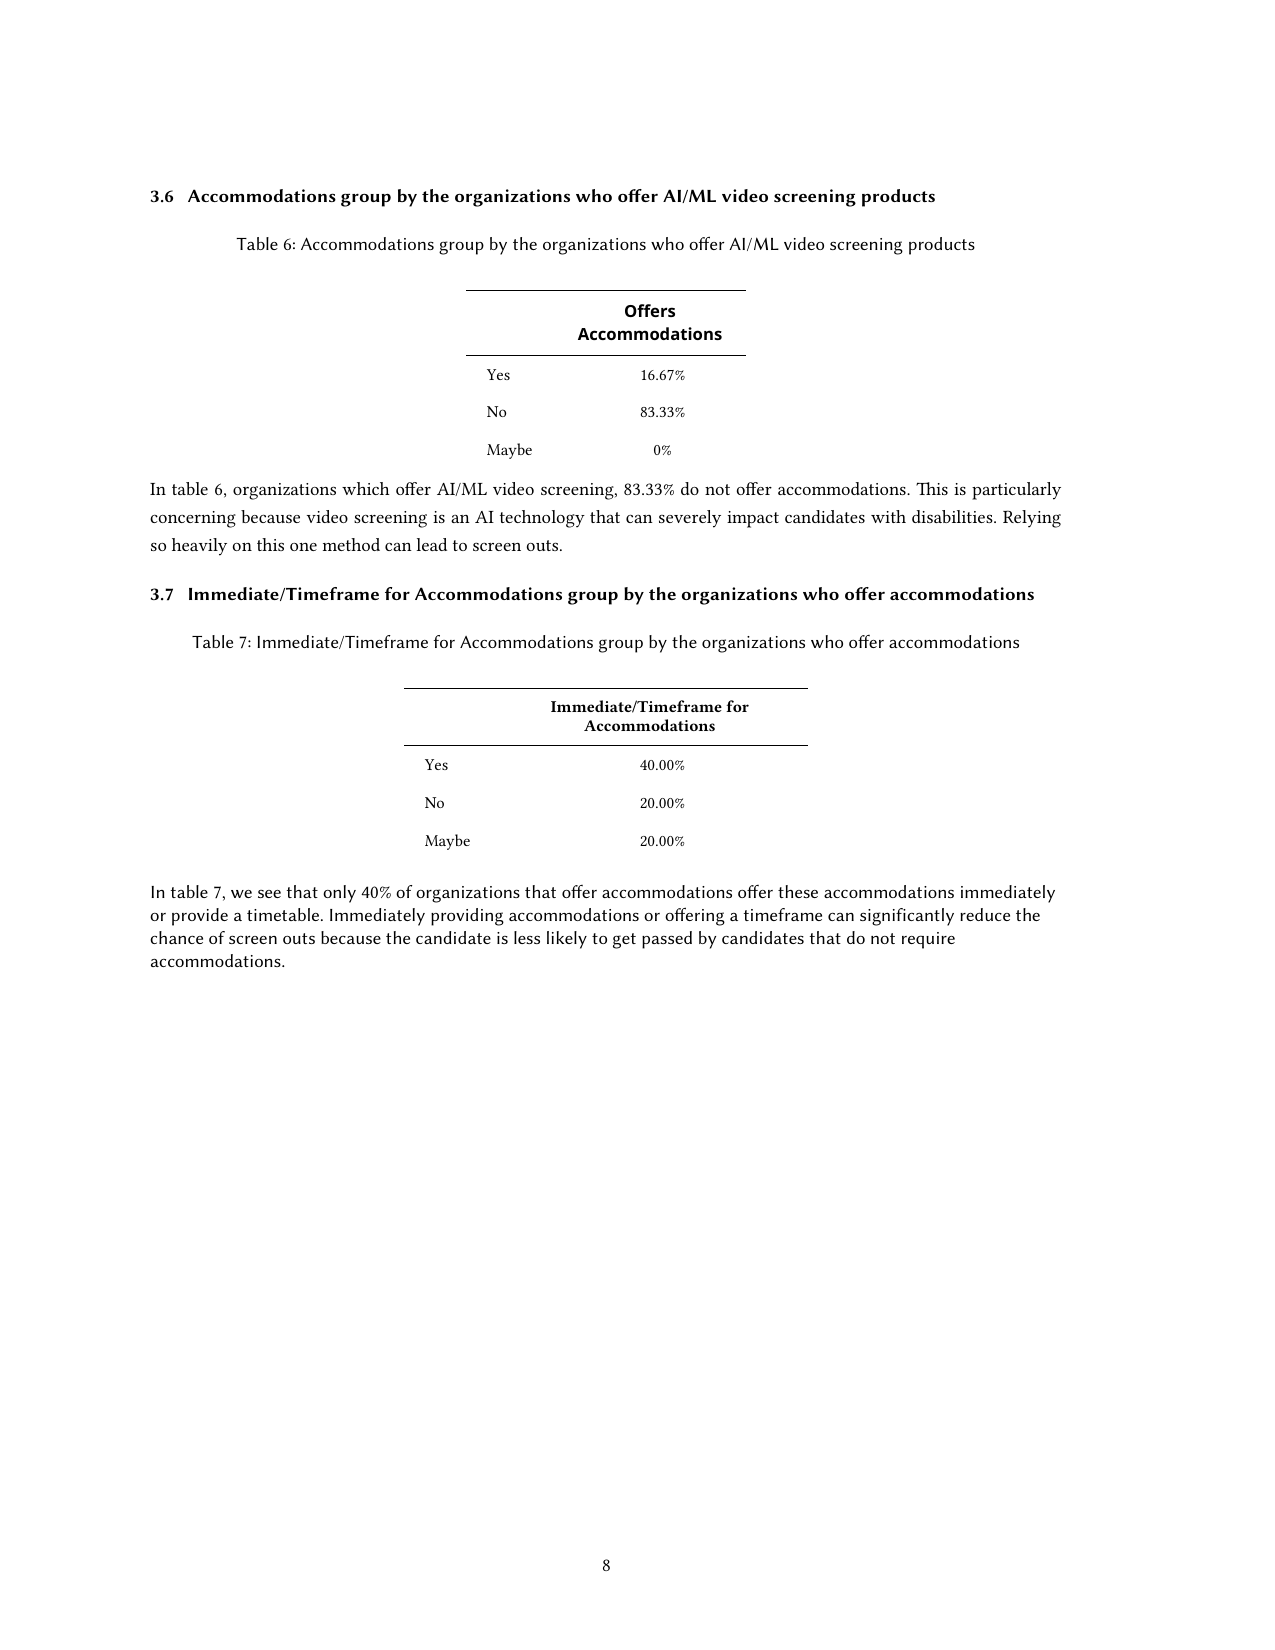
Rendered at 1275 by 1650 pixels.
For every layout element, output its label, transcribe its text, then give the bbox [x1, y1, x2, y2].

table_cell Yes [404, 746, 491, 784]
table_cell No [404, 784, 491, 822]
table_cell 20.00% [491, 822, 808, 859]
table_cell Yes [466, 356, 553, 394]
table_header [404, 689, 491, 745]
table_cell Maybe [404, 822, 491, 859]
table_cell Maybe [466, 431, 553, 469]
text In table 7, we see that only 40% of organizations that offer accommodations offer these accommodations immediately or provide a timetable. Immediately providing accommodations or offering a timeframe can significantly reduce the chance of screen outs because the candidate is less likely to get passed by candidates that do not require accommodations. [150, 881, 1062, 972]
table_cell 16.67% [553, 356, 746, 394]
table_cell 20.00% [491, 784, 808, 822]
table_cell 40.00% [491, 746, 808, 784]
table_header Offers Accommodations [553, 291, 746, 355]
text Accommodations group by the organizations who offer AI/ML video screening products [150, 183, 1062, 207]
list Table 7: Immediate/Timeframe for Accommodations group by the organizations who offer accommodations [150, 630, 1062, 653]
list Table 6: Accommodations group by the organizations who offer AI/ML video screening products [150, 232, 1062, 255]
text Immediate/Timeframe for Accommodations group by the organizations who offer accommodations [150, 581, 1062, 605]
table_header [466, 291, 553, 355]
table_header Immediate/Timeframe for Accommodations [491, 689, 808, 745]
table_cell 0% [553, 431, 746, 469]
table_cell No [466, 394, 553, 431]
table_cell 83.33% [553, 394, 746, 431]
